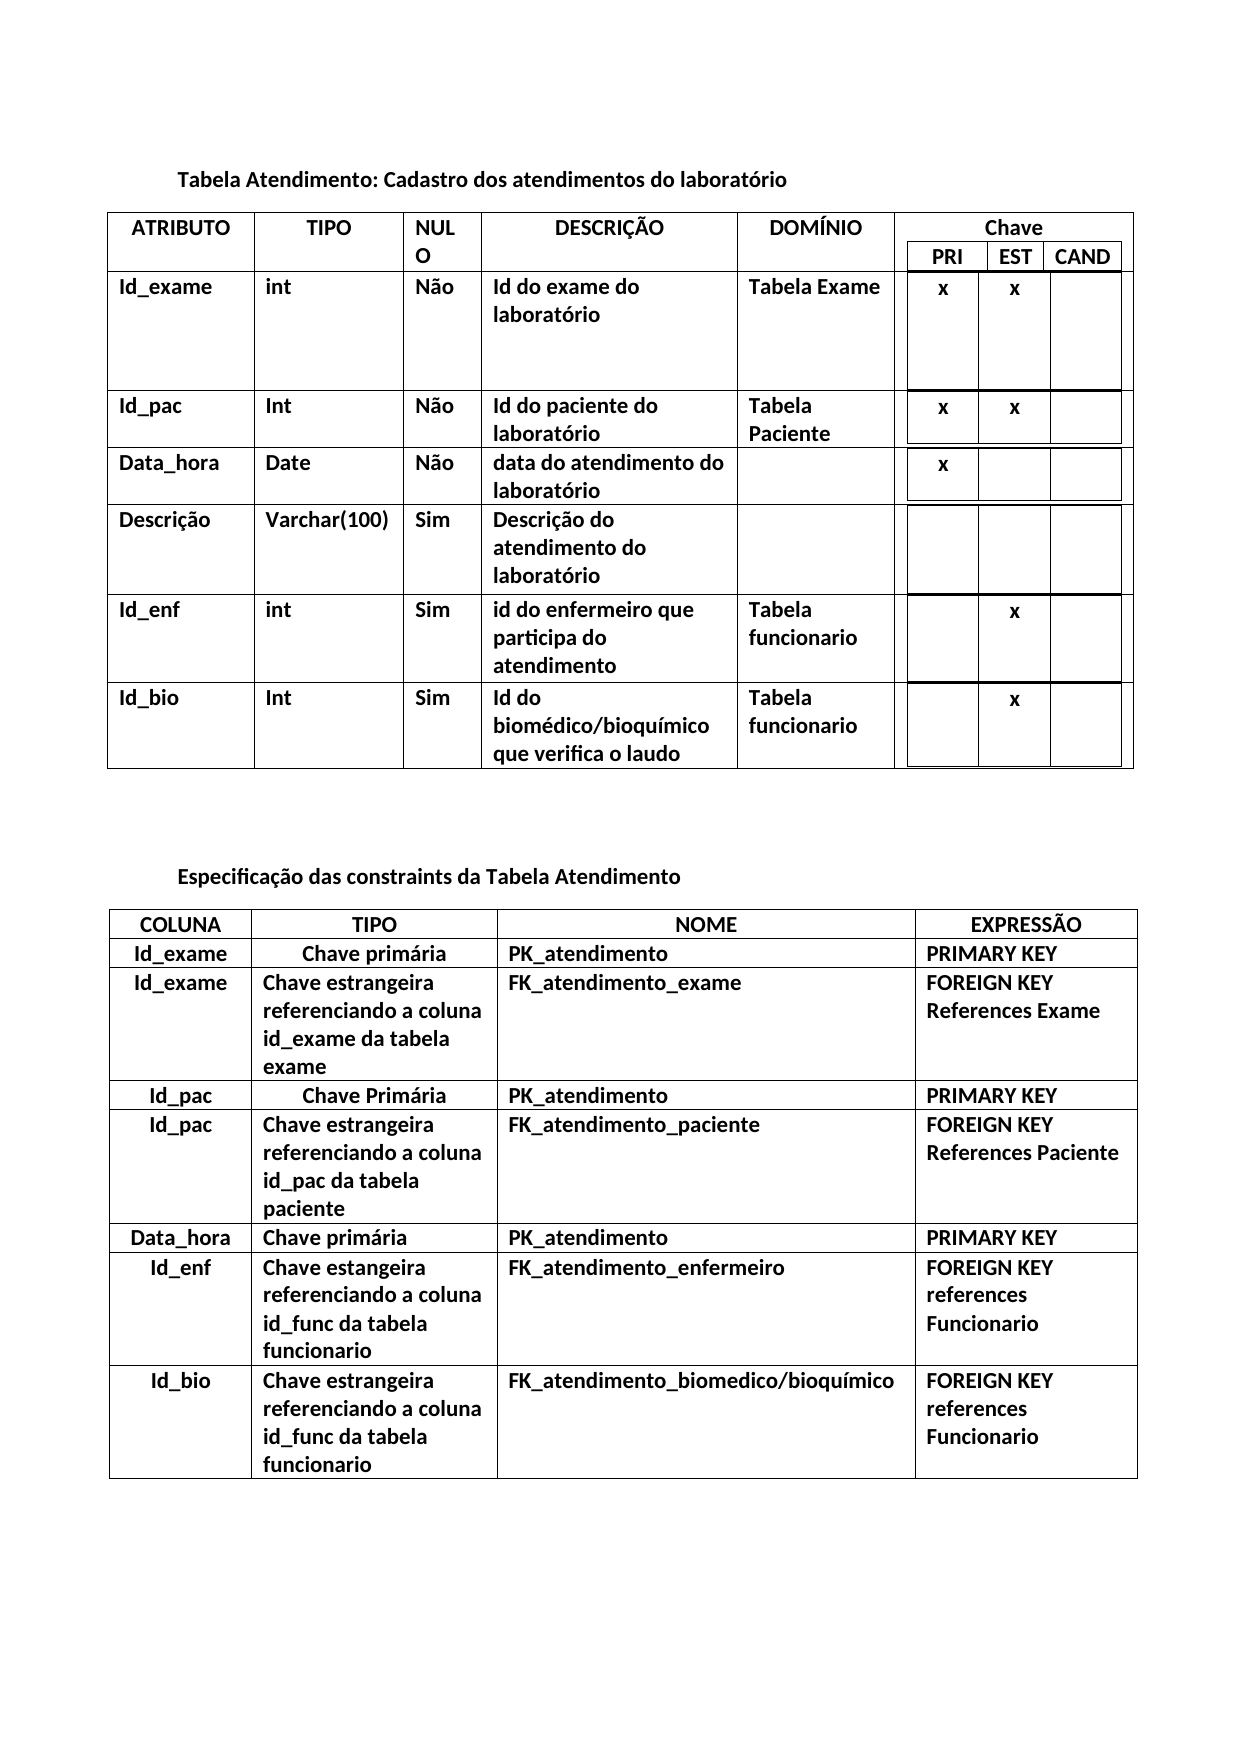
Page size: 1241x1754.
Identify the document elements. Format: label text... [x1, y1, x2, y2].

table_cell Sim [404, 505, 481, 594]
table_cell Tabela funcionario [738, 595, 894, 682]
table_cell Id_pac [108, 391, 254, 447]
table_cell Id_enf [110, 1253, 251, 1365]
table_cell [1122, 272, 1133, 390]
table_cell Não [404, 272, 481, 390]
table_cell Id_exame [108, 272, 254, 390]
table_cell Id_bio [110, 1366, 251, 1478]
table_cell Id do paciente do laboratório [482, 391, 737, 447]
table_cell int [255, 272, 403, 390]
table_cell [1051, 506, 1121, 593]
table_cell FOREIGN KEY References Exame [916, 968, 1137, 1080]
table_cell Não [404, 448, 481, 504]
table_cell [738, 448, 894, 504]
table_cell Não [404, 391, 481, 447]
table_header Chave [895, 213, 1133, 271]
table_cell [895, 448, 1133, 504]
table_header NULO [404, 213, 481, 271]
table_cell id do enfermeiro que participa do atendimento [482, 595, 737, 682]
table_cell Sim [404, 595, 481, 682]
table_cell Chave estrangeira referenciando a coluna id_exame da tabela exame [252, 968, 497, 1080]
table_cell Id_exame [110, 968, 251, 1080]
text Especificação das constraints da Tabela Atendimento [177, 862, 1063, 890]
table_cell FK_atendimento_enfermeiro [498, 1253, 915, 1365]
table_cell [738, 505, 894, 594]
table_header NOME [498, 910, 915, 938]
table_cell data do atendimento do laboratório [482, 448, 737, 504]
table_cell FK_atendimento_biomedico/bioquímico [498, 1366, 915, 1478]
table_cell [1051, 596, 1121, 681]
table_cell Int [255, 391, 403, 447]
table_cell Id_bio [108, 683, 254, 767]
table_cell Id_enf [108, 595, 254, 682]
table_cell PK_atendimento [498, 939, 915, 967]
table_cell FK_atendimento_paciente [498, 1110, 915, 1222]
table_header ATRIBUTO [108, 213, 254, 271]
table_cell Data_hora [110, 1224, 251, 1252]
table_cell PK_atendimento [498, 1224, 915, 1252]
table_cell Tabela Exame [738, 272, 894, 390]
table_cell [979, 596, 1050, 681]
table_header COLUNA [110, 910, 251, 938]
table_cell FOREIGN KEY references Funcionario [916, 1366, 1137, 1478]
table_cell Tabela funcionario [738, 683, 894, 767]
table_header TIPO [252, 910, 497, 938]
table_cell Id do exame do laboratório [482, 272, 737, 390]
table_cell PRIMARY KEY [916, 1224, 1137, 1252]
table_cell [1122, 505, 1133, 594]
table_cell [979, 273, 1050, 389]
table_cell [1051, 273, 1121, 389]
table_cell int [255, 595, 403, 682]
table_cell Sim [404, 683, 481, 767]
table_cell [1122, 683, 1133, 767]
table_cell [895, 595, 907, 682]
table_cell Chave estangeira referenciando a coluna id_func da tabela funcionario [252, 1253, 497, 1365]
table_cell [908, 506, 978, 593]
table_header TIPO [255, 213, 403, 271]
table_cell Chave Primária [252, 1081, 497, 1109]
table_cell [908, 596, 978, 681]
table_cell [895, 391, 1133, 447]
table_cell FK_atendimento_exame [498, 968, 915, 1080]
table_header DOMÍNIO [738, 213, 894, 271]
table_cell Chave primária [252, 1224, 497, 1252]
table_cell PRIMARY KEY [916, 939, 1137, 967]
table_cell Data_hora [108, 448, 254, 504]
table_cell Tabela Paciente [738, 391, 894, 447]
table_cell Descrição do atendimento do laboratório [482, 505, 737, 594]
table_cell [908, 684, 978, 766]
table_cell Chave estrangeira referenciando a coluna id_func da tabela funcionario [252, 1366, 497, 1478]
table_cell [979, 506, 1050, 593]
table_cell [908, 273, 978, 389]
table_cell PRIMARY KEY [916, 1081, 1137, 1109]
table_cell Descrição [108, 505, 254, 594]
table_cell [895, 505, 907, 594]
table_cell Id_exame [110, 939, 251, 967]
table_cell Id_pac [110, 1081, 251, 1109]
table_cell [1122, 595, 1133, 682]
table_header EXPRESSÃO [916, 910, 1137, 938]
table_cell Date [255, 448, 403, 504]
table_cell Chave primária [252, 939, 497, 967]
table_cell Chave estrangeira referenciando a coluna id_pac da tabela paciente [252, 1110, 497, 1222]
table_cell [1051, 684, 1121, 766]
table_header DESCRIÇÃO [482, 213, 737, 271]
table_cell FOREIGN KEY references Funcionario [916, 1253, 1137, 1365]
table_cell PK_atendimento [498, 1081, 915, 1109]
table_cell Id_pac [110, 1110, 251, 1222]
table_cell Int [255, 683, 403, 767]
table_cell [979, 684, 1050, 766]
table_cell Id do biomédico/bioquímico que verifica o laudo [482, 683, 737, 767]
table_cell [895, 683, 907, 767]
table_cell [895, 272, 907, 390]
text Tabela Atendimento: Cadastro dos atendimentos do laboratório [177, 165, 1063, 193]
table_cell Varchar(100) [255, 505, 403, 594]
table_cell FOREIGN KEY References Paciente [916, 1110, 1137, 1222]
